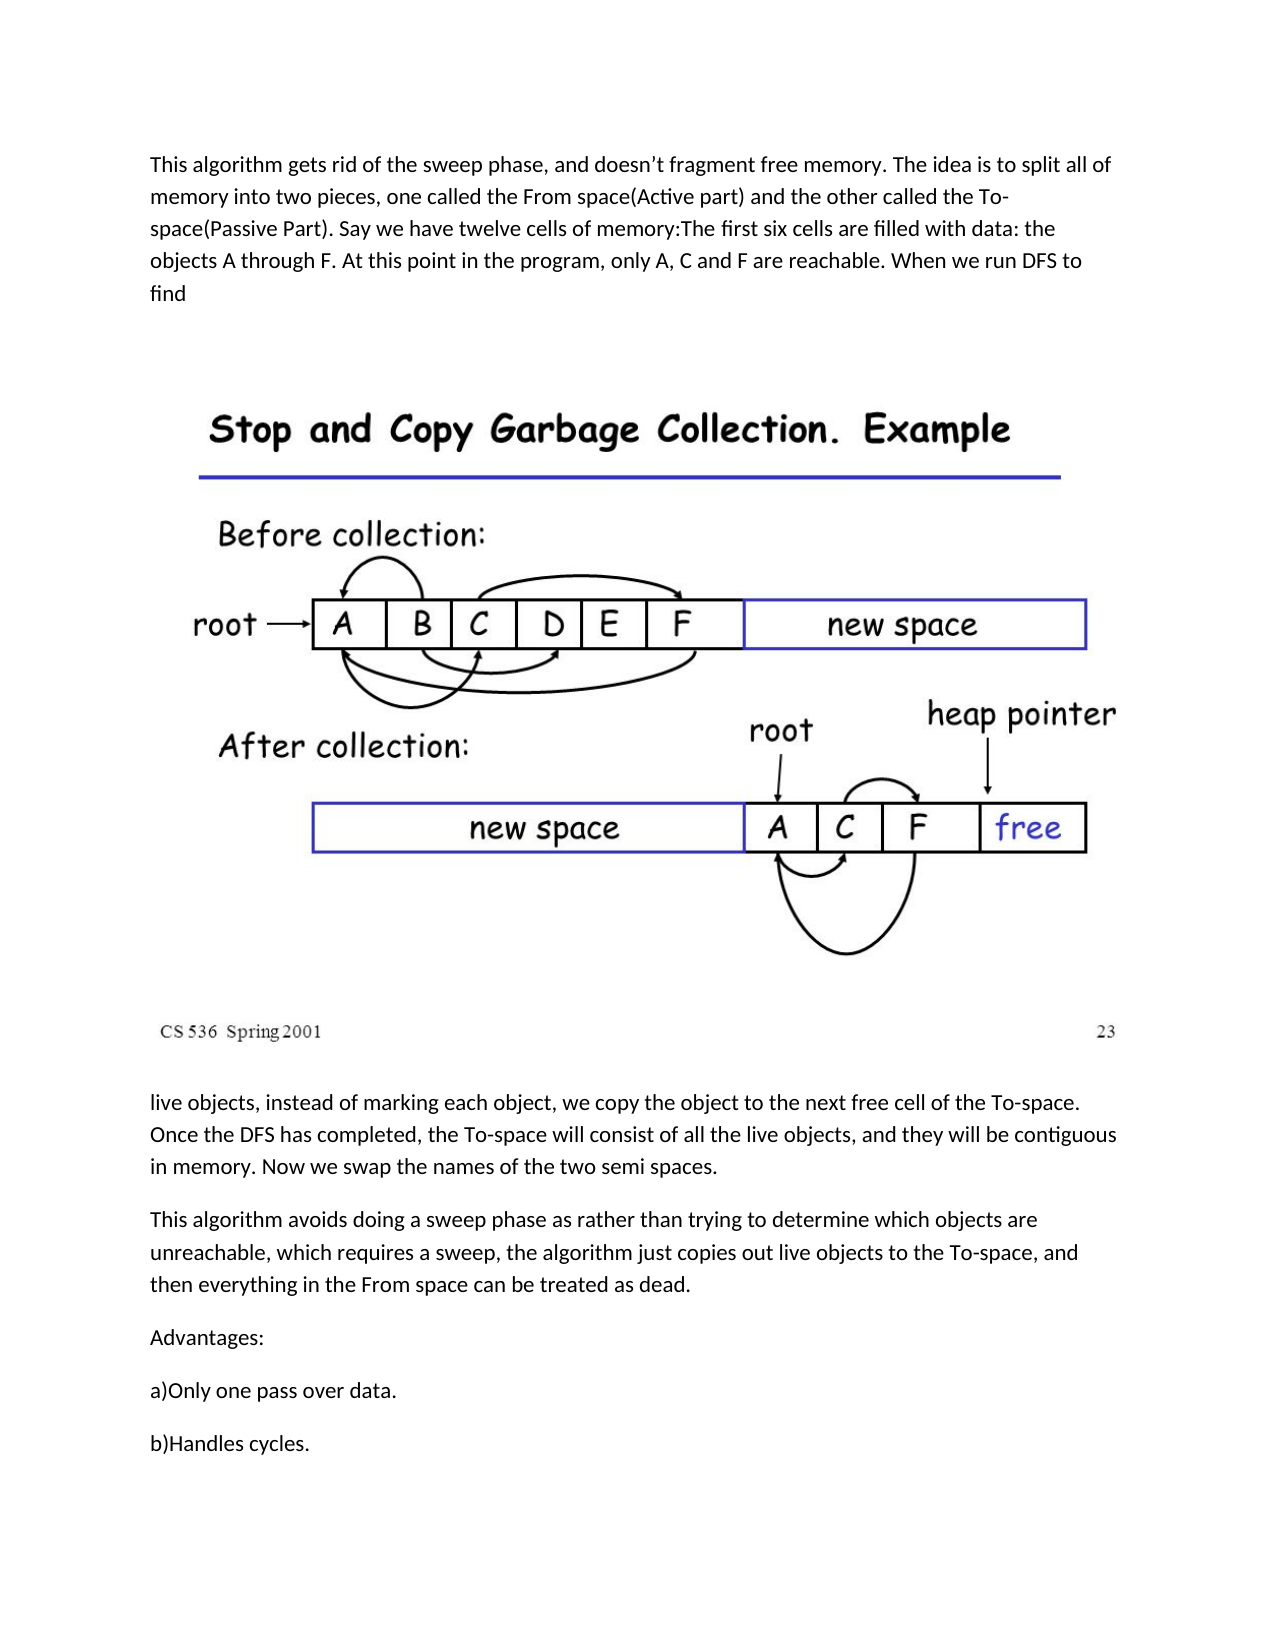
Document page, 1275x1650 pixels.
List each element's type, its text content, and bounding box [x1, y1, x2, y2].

text live objects, instead of marking each object, we copy the object to the next free cell of the To-space. Once the DFS has completed, the To-space will consist of all the live objects, and they will be contiguous in memory. Now we swap the names of the two semi spaces. [150, 1088, 1125, 1180]
text This algorithm avoids doing a sweep phase as rather than trying to determine which objects are unreachable, which requires a sweep, the algorithm just copies out live objects to the To-space, and then everything in the From space can be treated as dead. [150, 1205, 1125, 1298]
picture [150, 331, 1125, 1063]
text a)Only one pass over data. [150, 1376, 1125, 1404]
text This algorithm gets rid of the sweep phase, and doesn’t fragment free memory. The idea is to split all of memory into two pieces, one called the From space(Active part) and the other called the To-space(Passive Part). Say we have twelve cells of memory:The ﬁrst six cells are ﬁlled with data: the objects A through F. At this point in the program, only A, C and F are reachable. When we run DFS to ﬁnd [150, 150, 1125, 307]
text b)Handles cycles. [150, 1429, 1125, 1457]
text Advantages: [150, 1323, 1125, 1351]
